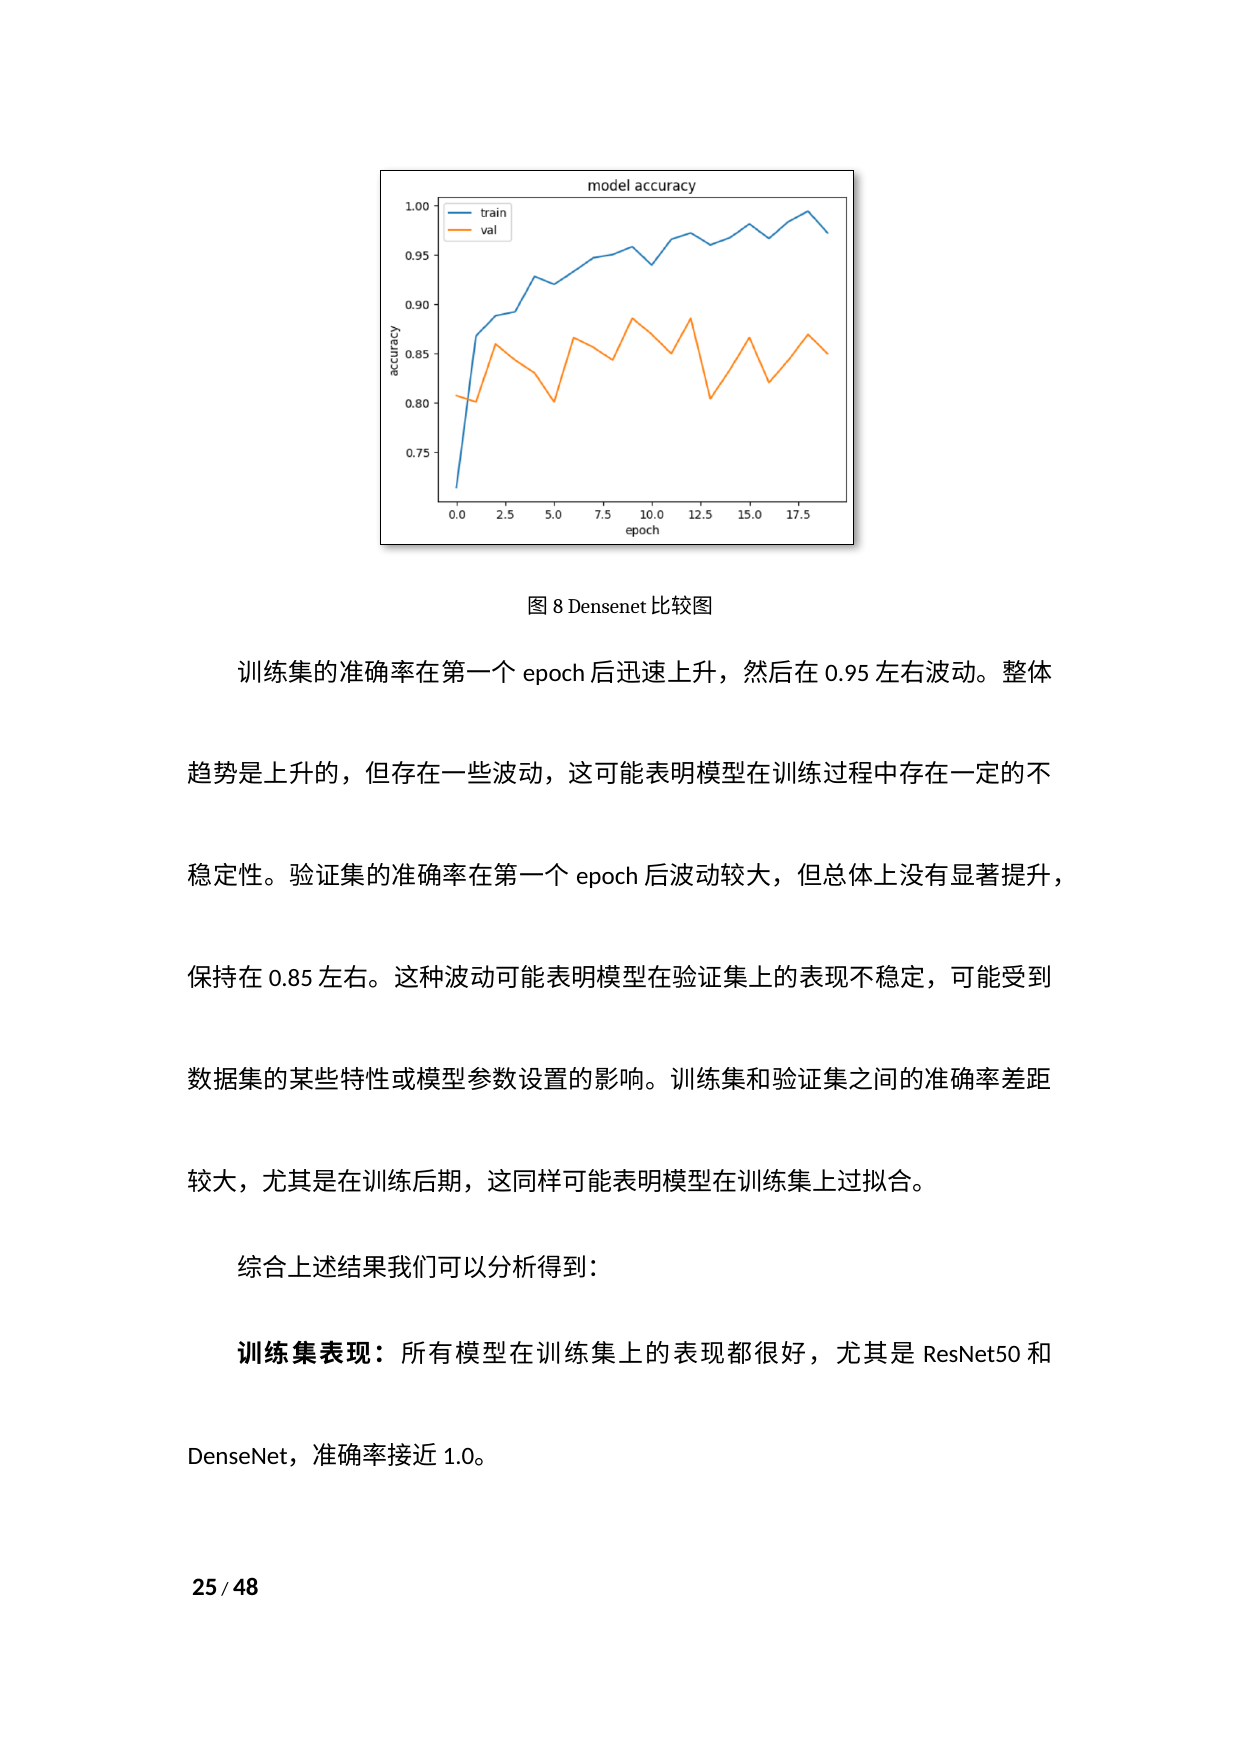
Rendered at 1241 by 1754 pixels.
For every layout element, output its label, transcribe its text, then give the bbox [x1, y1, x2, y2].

picture [381, 171, 853, 544]
text 训练集的准确率在第一个epoch后迅速上升，然后在0.95左右波动。整体趋势是上升的，但存在一些波动，这可能表明模型在训练过程中存在一定的不稳定性。验证集的准确率在第一个epoch后波动较大，但总体上没有显著提升，保持在0.85左右。这种波动可能表明模型在验证集上的表现不稳定，可能受到数据集的某些特性或模型参数设置的影响。训练集和验证集之间的准确率差距较大，尤其是在训练后期，这同样可能表明模型在训练集上过拟合。 [187, 636, 1053, 1213]
text 图 8 Densenet比较图 [187, 587, 1053, 621]
text 综合上述结果我们可以分析得到： [187, 1232, 1053, 1299]
text 训练集表现：所有模型在训练集上的表现都很好，尤其是ResNet50和DenseNet，准确率接近1.0。 [187, 1318, 1053, 1487]
